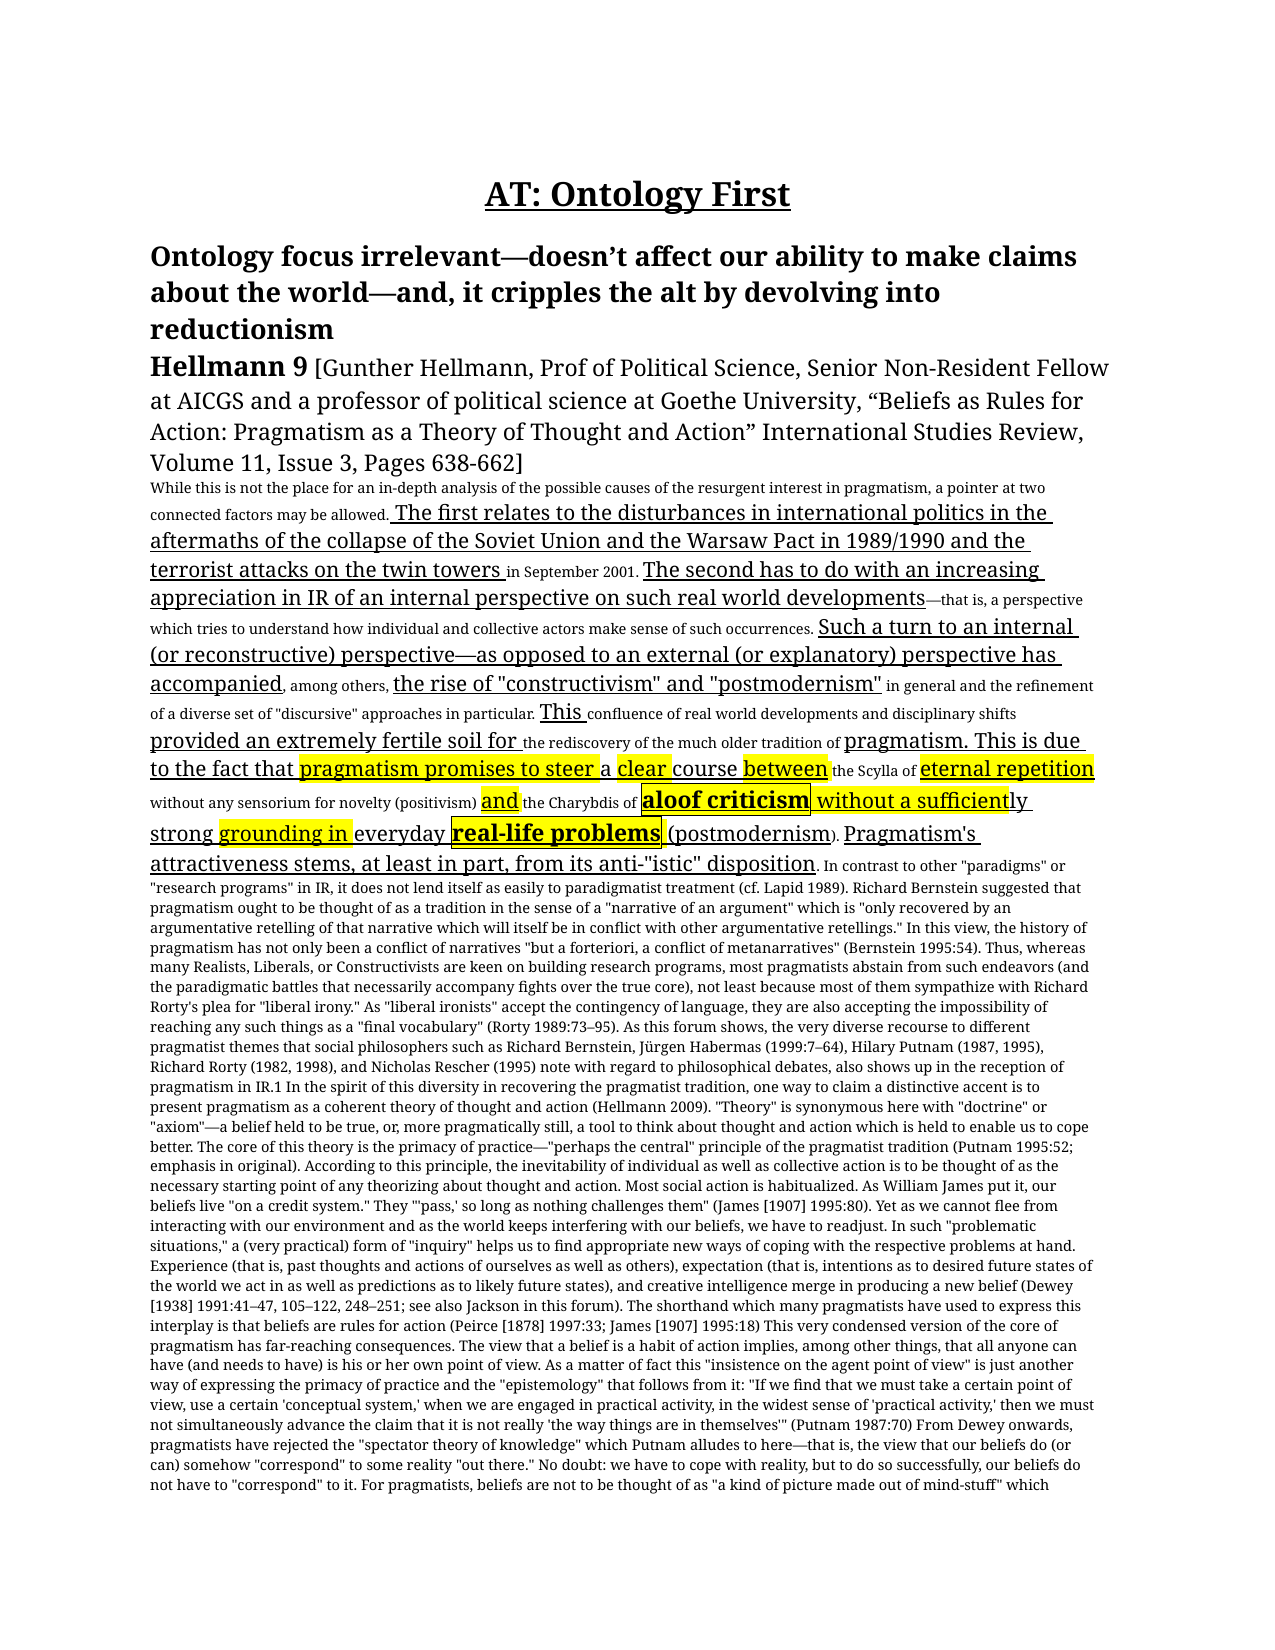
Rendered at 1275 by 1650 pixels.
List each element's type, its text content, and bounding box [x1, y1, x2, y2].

subtitle Ontology focus irrelevant—doesn’t affect our ability to make claims about the world—and, it cripples the alt by devolving into reductionism [150, 237, 1125, 348]
subtitle AT: Ontology First [150, 171, 1125, 216]
text Hellmann 9 [Gunther Hellmann, Prof of Political Science, Senior Non-Resident Fellow at AICGS and a professor of political science at Goethe University, “Beliefs as Rules for Action: Pragmatism as a Theory of Thought and Action” International Studies Review, Volume 11, Issue 3, Pages 638-662] [150, 348, 1125, 478]
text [150, 478, 1095, 1494]
